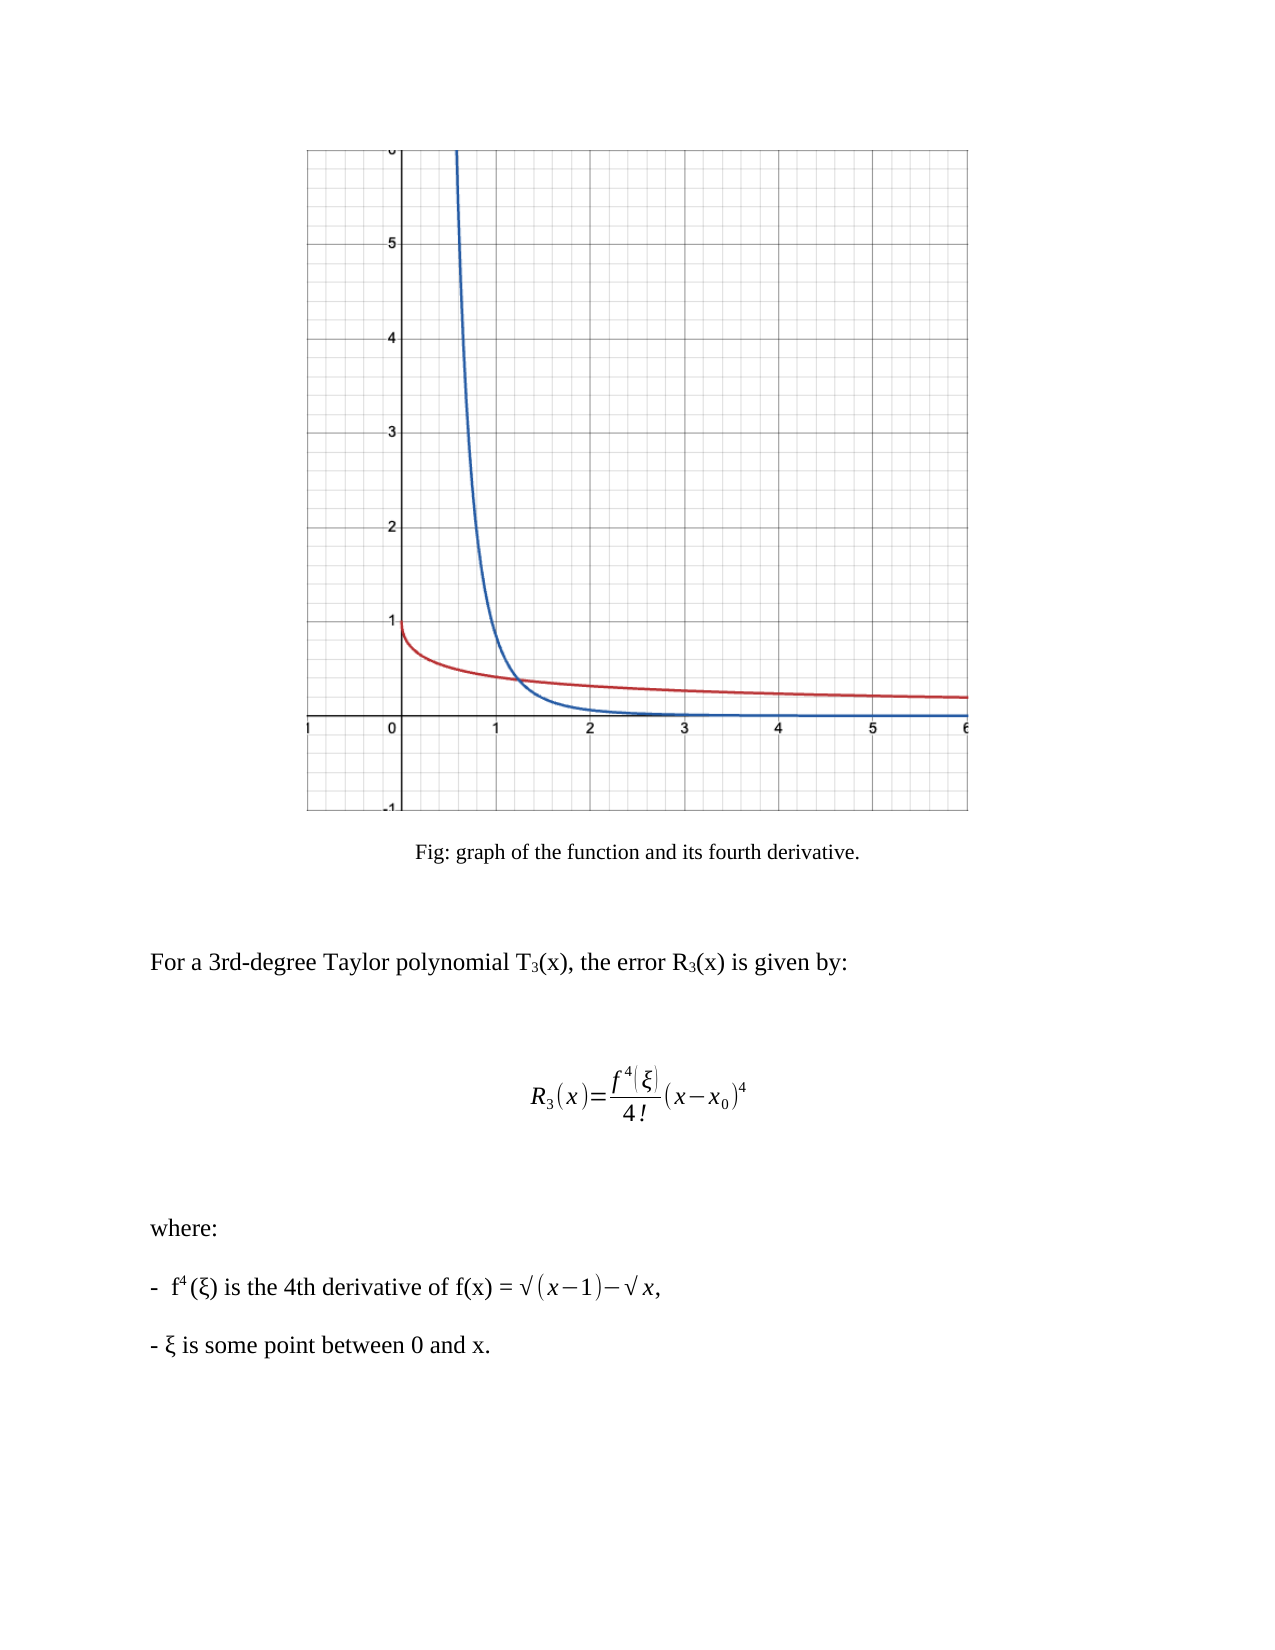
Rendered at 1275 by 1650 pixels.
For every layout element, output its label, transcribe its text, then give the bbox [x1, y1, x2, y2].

text where: [150, 1213, 1125, 1241]
text For a 3rd-degree Taylor polynomial T3(x), the error R3(x) is given by: [150, 947, 1125, 976]
text - f4 (ξ) is the 4th derivative of f(x) = , [150, 1272, 1125, 1302]
text - ξ is some point between 0 and x. [150, 1330, 1125, 1359]
picture [306, 150, 969, 811]
text Fig: graph of the function and its fourth derivative. [150, 839, 1125, 864]
